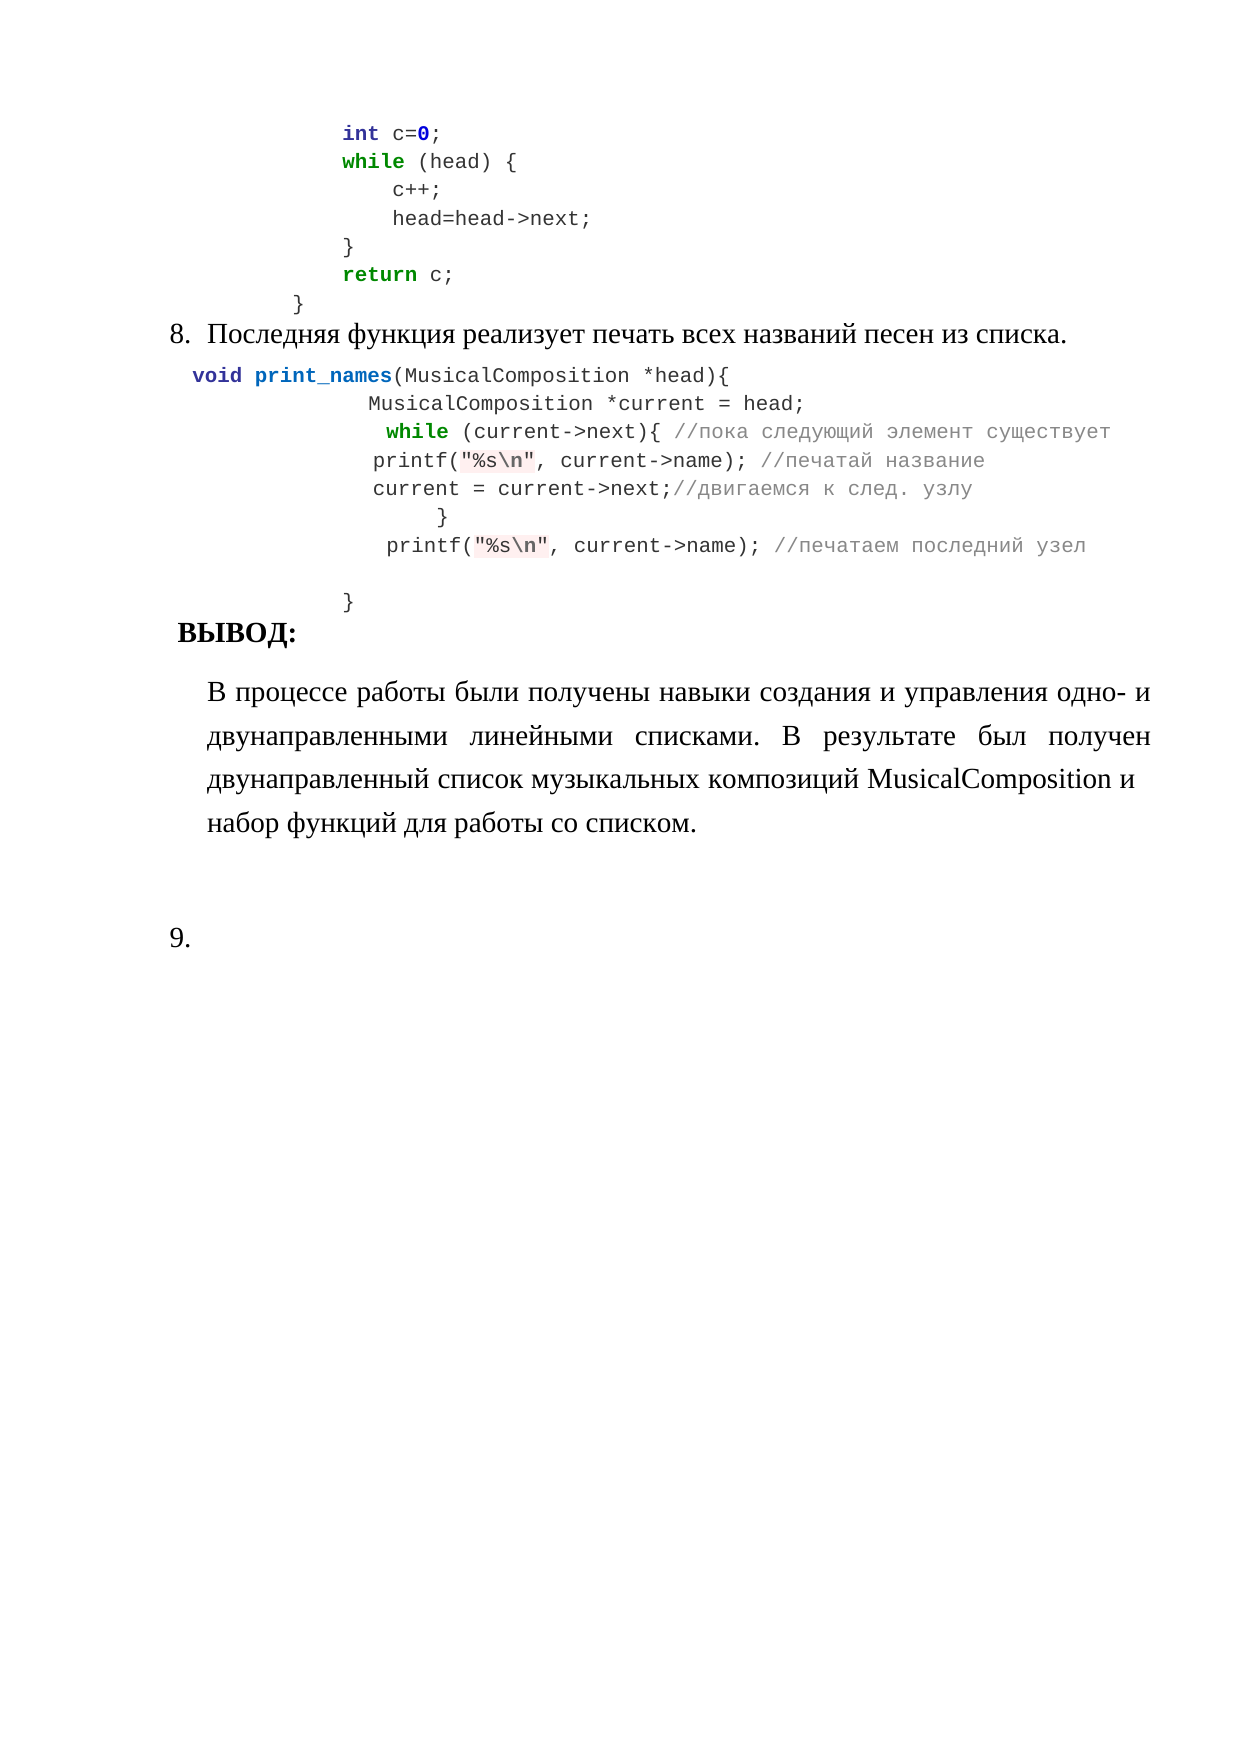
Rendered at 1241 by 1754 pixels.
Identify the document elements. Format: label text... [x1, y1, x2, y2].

text printf("%s\n", current->name); //печатаем последний узел [192, 530, 1152, 558]
text } [192, 288, 1152, 316]
text return c; [192, 260, 1152, 288]
text head=head->next; [192, 203, 1152, 231]
text MusicalComposition *current = head; [192, 388, 1152, 417]
list В процессе работы были получены навыки создания и управления одно- и двунаправленными линейными списками. В результате был получен двунаправленный список музыкальных композиций MusicalComposition и набор функций для работы со списком. [207, 674, 1152, 838]
text void print_names(MusicalComposition *head){ [192, 360, 1152, 388]
text int c=0; [192, 118, 1152, 146]
text current = current->next;//двигаемся к след. узлу [192, 473, 1152, 502]
text while (head) { [192, 146, 1152, 175]
text while (current->next){ //пока следующий элемент существует [192, 417, 1152, 445]
text printf("%s\n", current->name); //печатай название [192, 445, 1152, 473]
text } [192, 231, 1152, 260]
text } [192, 502, 1152, 530]
text c++; [192, 175, 1152, 203]
text Вывод: [177, 615, 1152, 648]
text } [192, 587, 1152, 615]
text Последняя функция реализует печать всех названий песен из списка. [169, 316, 1152, 350]
